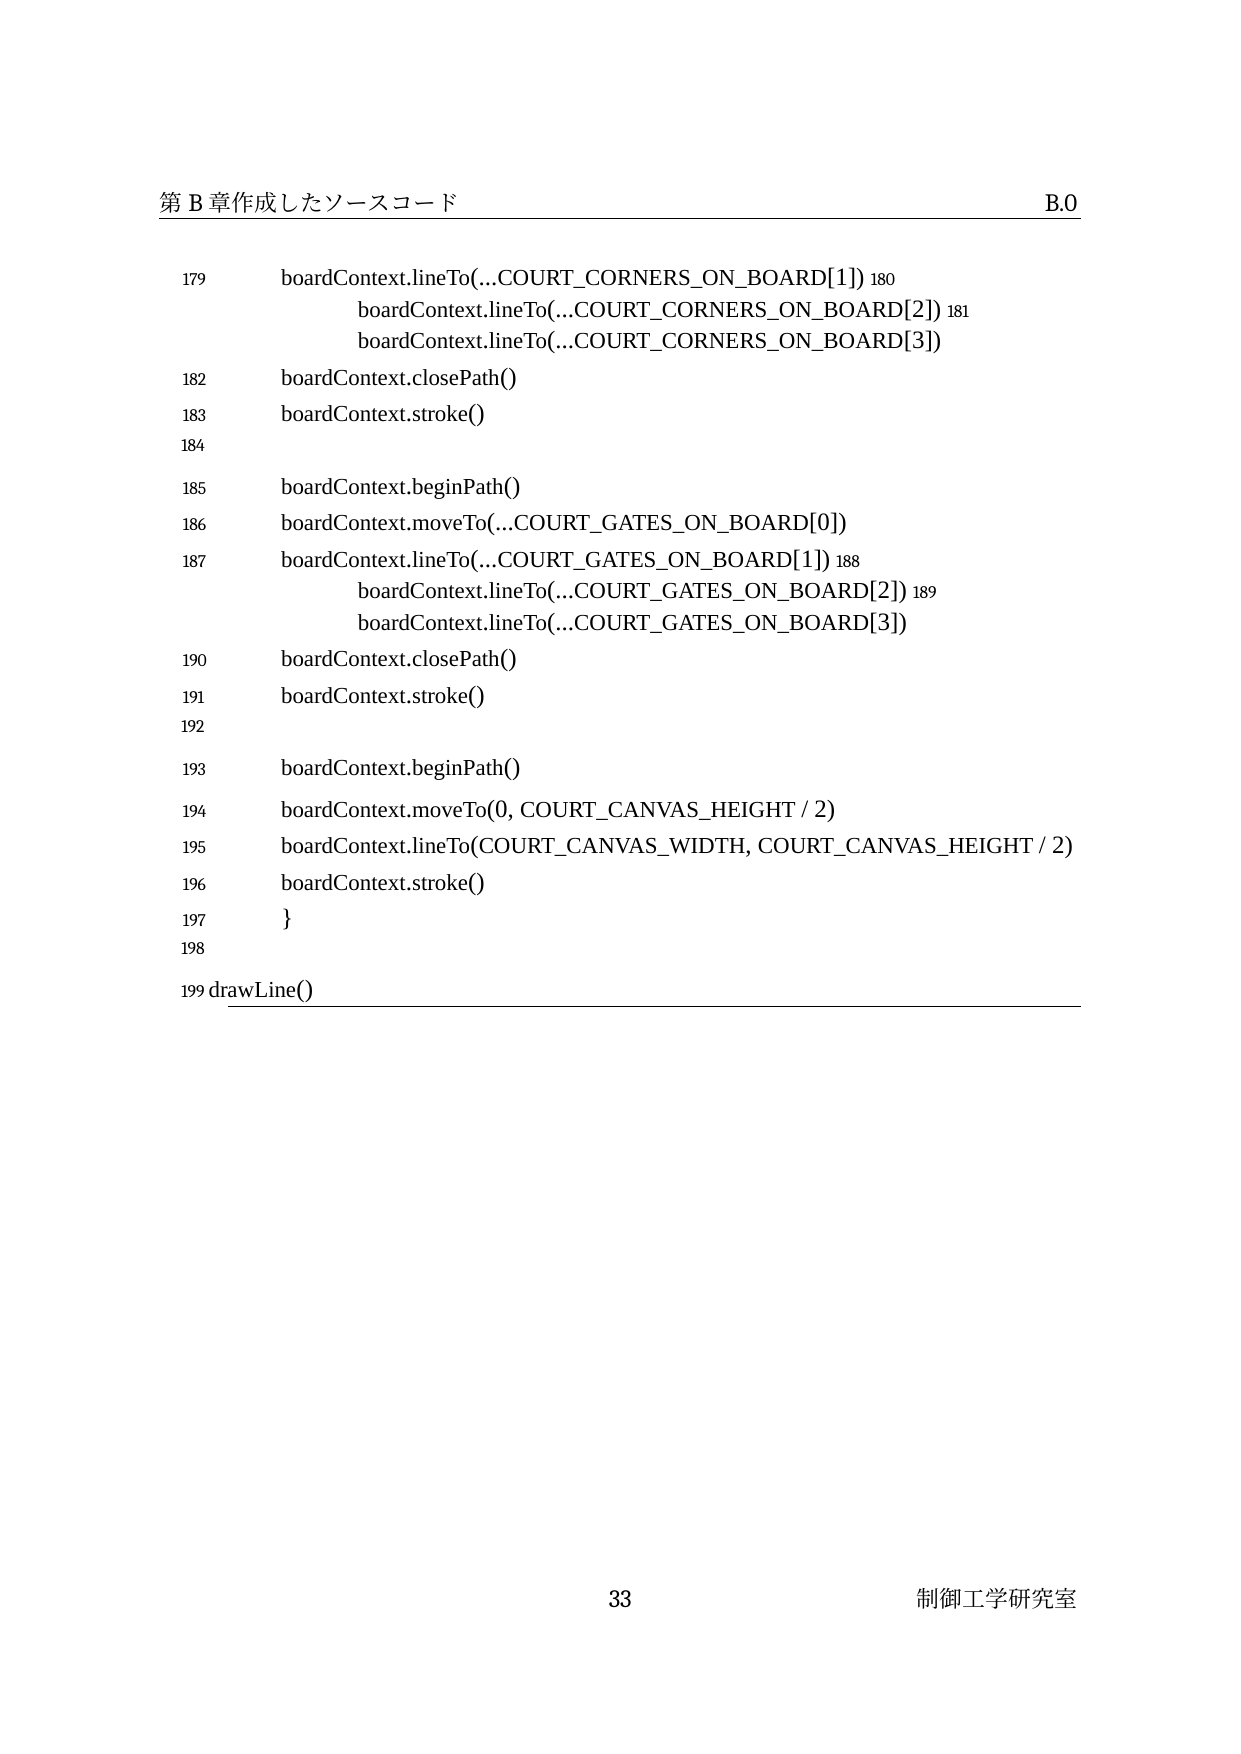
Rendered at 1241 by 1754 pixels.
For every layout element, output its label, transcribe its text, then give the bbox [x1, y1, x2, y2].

list boardContext.lineTo(COURT_CANVAS_WIDTH, COURT_CANVAS_HEIGHT / 2) [183, 830, 1077, 859]
list boardContext.lineTo(...COURT_GATES_ON_BOARD[1]) 188 boardContext.lineTo(...COURT_GATES_ON_BOARD[2]) 189 boardContext.lineTo(...COURT_GATES_ON_BOARD[3]) [183, 544, 1077, 636]
list boardContext.beginPath() [183, 752, 1077, 781]
text 198 [181, 939, 1077, 959]
text 192 [181, 717, 1077, 737]
text 184 [181, 435, 1077, 456]
list boardContext.beginPath() [183, 471, 1077, 499]
list boardContext.stroke() [183, 680, 1077, 709]
text 199 drawLine() [181, 974, 1077, 1003]
list boardContext.stroke() [183, 867, 1077, 896]
list boardContext.moveTo(...COURT_GATES_ON_BOARD[0]) [183, 507, 1077, 536]
list boardContext.closePath() [183, 643, 1077, 672]
list boardContext.lineTo(...COURT_CORNERS_ON_BOARD[1]) 180 boardContext.lineTo(...COURT_CORNERS_ON_BOARD[2]) 181 boardContext.lineTo(...COURT_CORNERS_ON_BOARD[3]) [183, 262, 1077, 354]
list boardContext.closePath() [183, 362, 1077, 391]
list boardContext.stroke() [183, 398, 1077, 427]
list boardContext.moveTo(0, COURT_CANVAS_HEIGHT / 2) [183, 794, 1077, 822]
list } [183, 903, 1077, 932]
